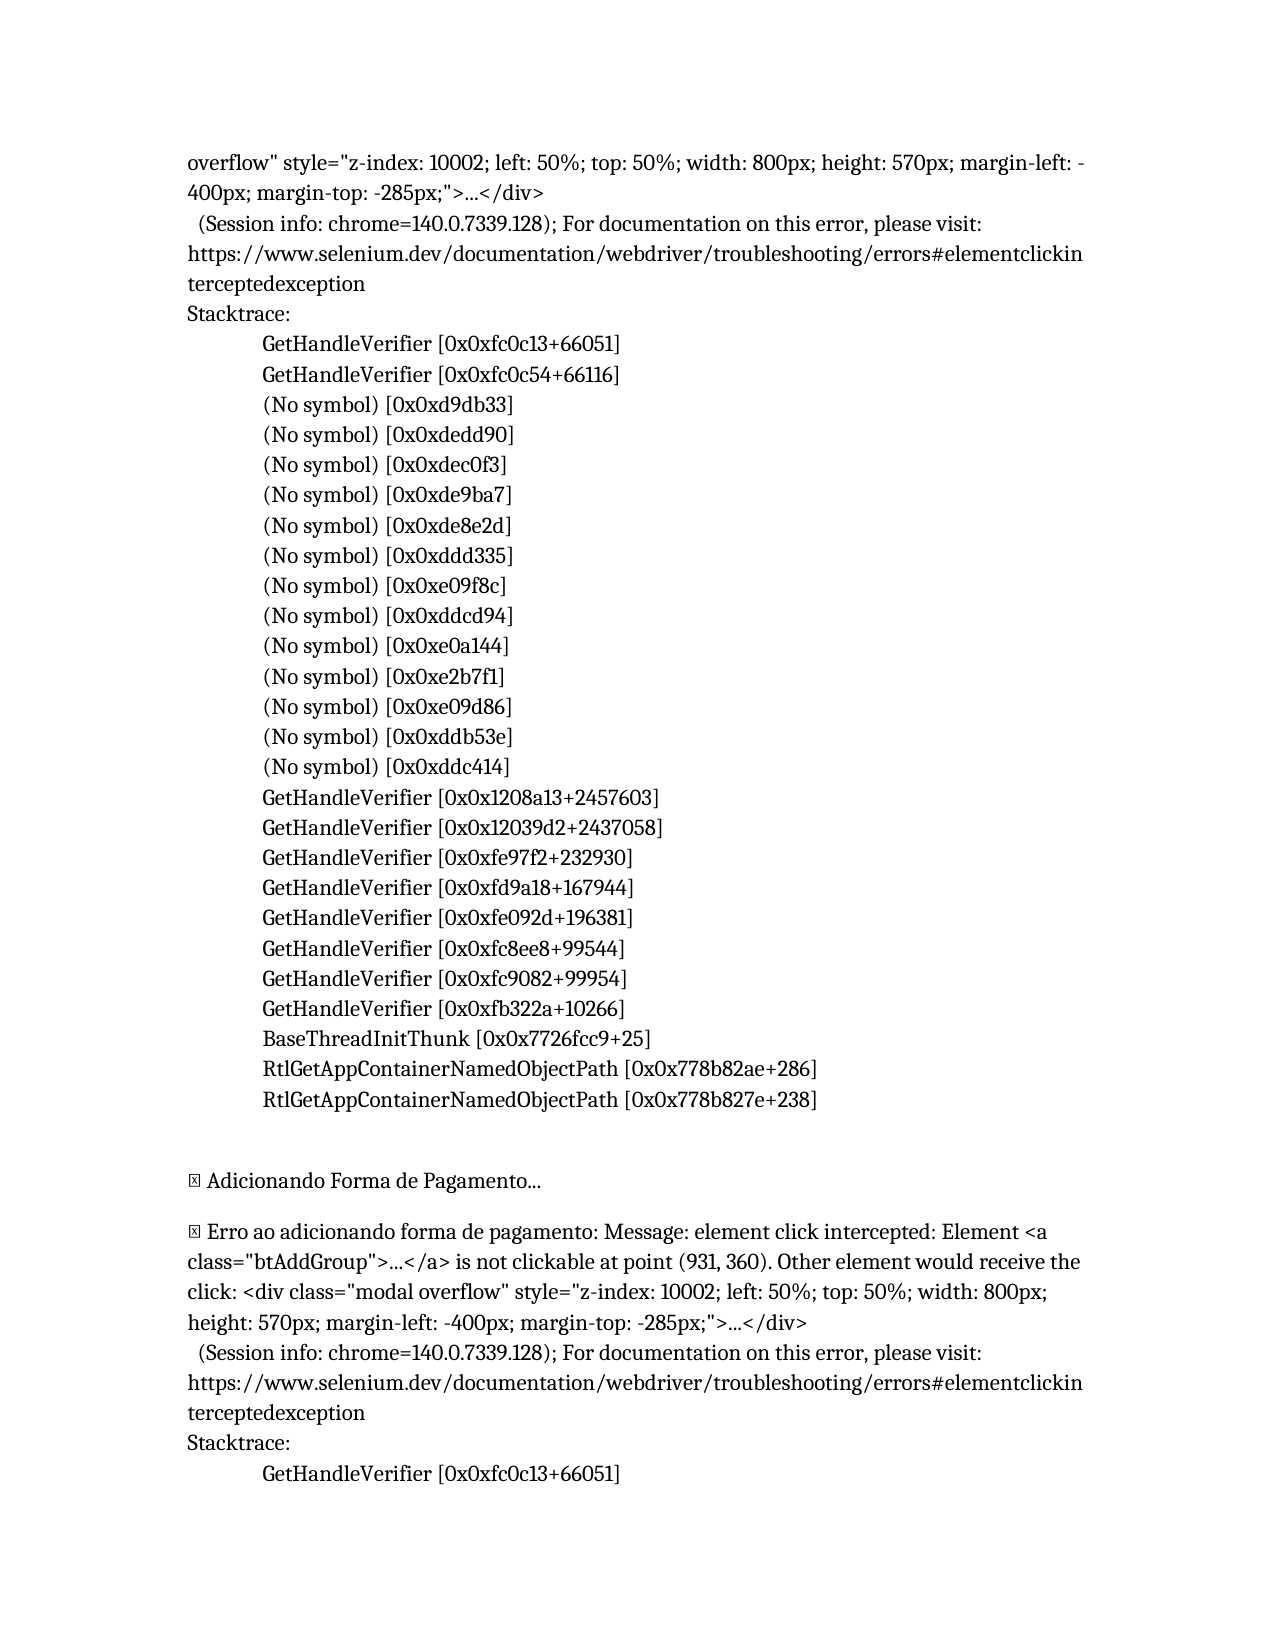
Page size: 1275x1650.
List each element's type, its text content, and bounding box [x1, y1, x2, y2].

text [187, 150, 1087, 1143]
text 🔄 Adicionando Forma de Pagamento... [187, 1168, 1087, 1194]
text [187, 1219, 1087, 1487]
